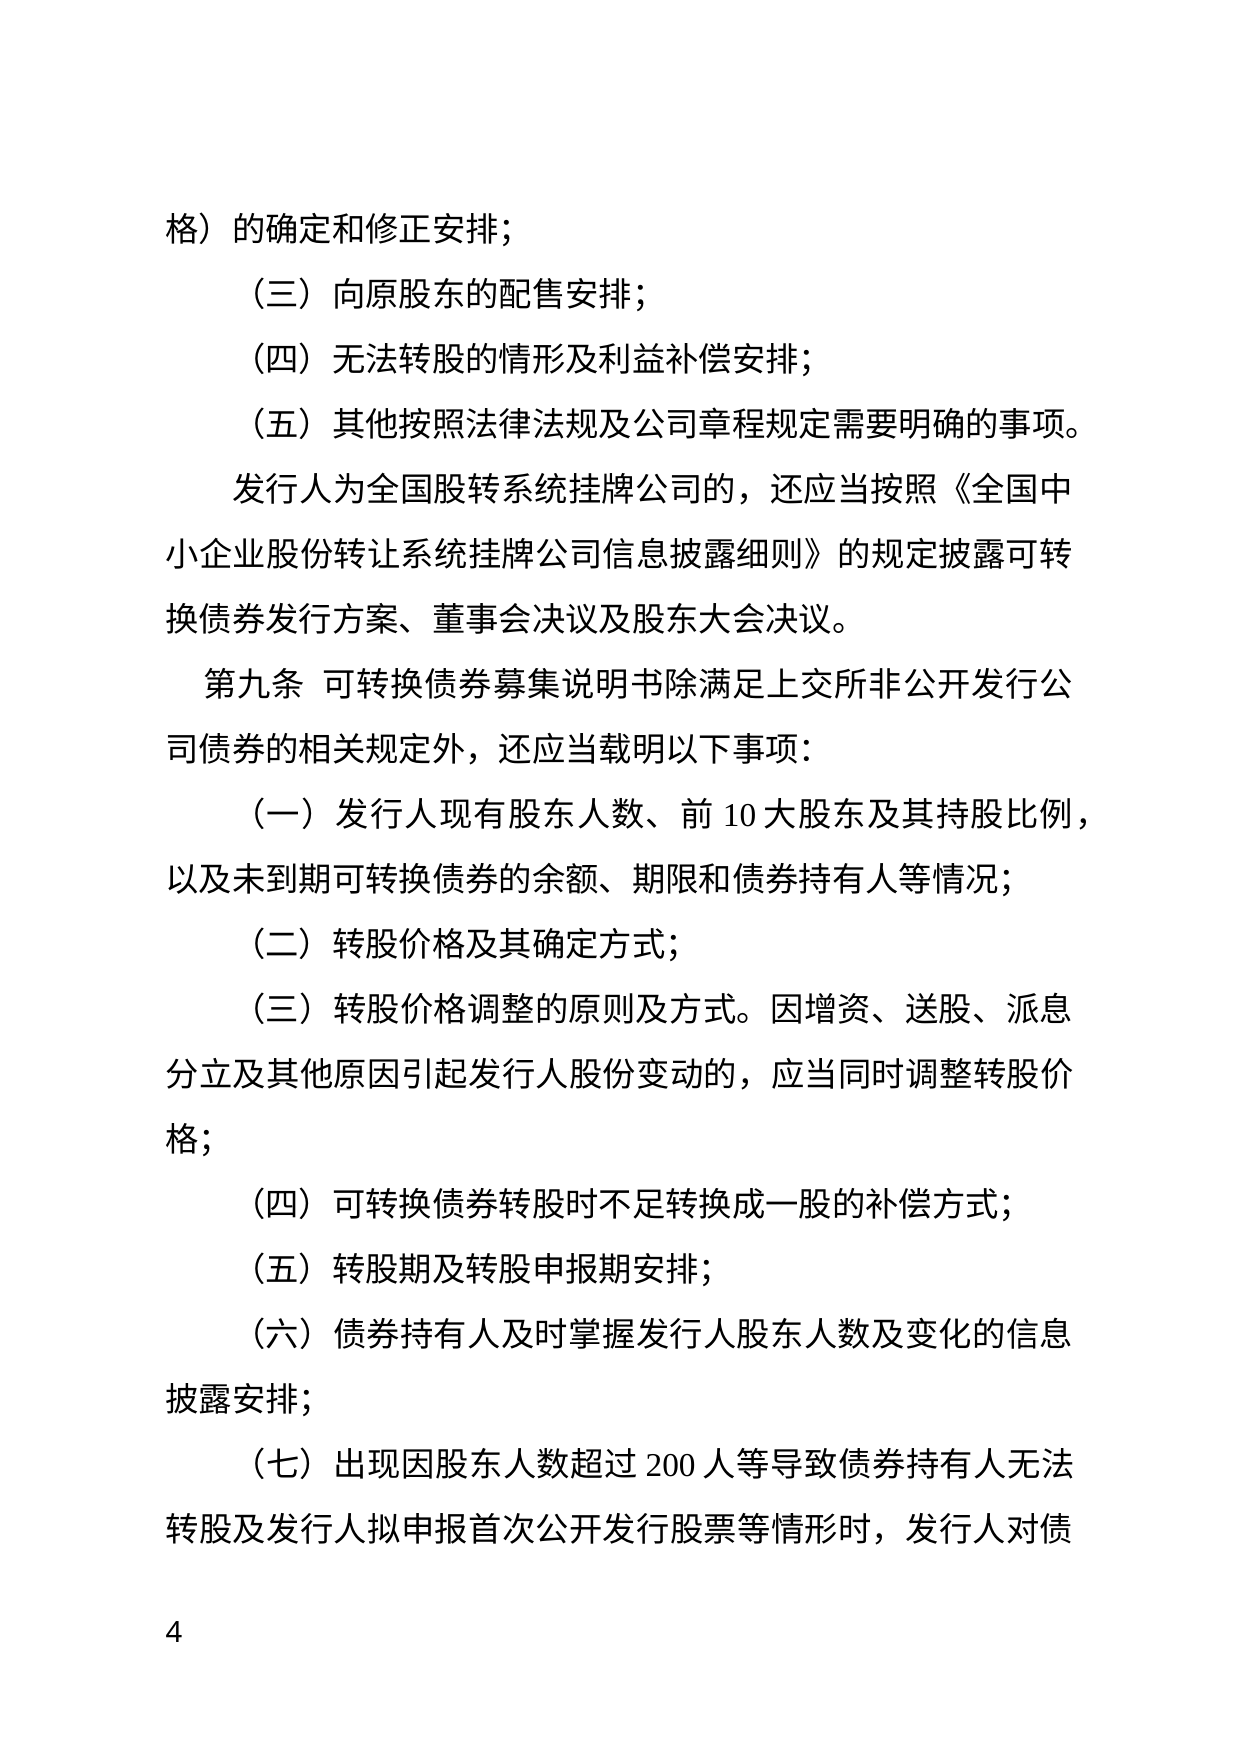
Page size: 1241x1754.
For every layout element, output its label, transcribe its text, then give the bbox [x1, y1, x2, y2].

text （五）转股期及转股申报期安排； [165, 1234, 1075, 1299]
text （三）转股价格调整的原则及方式。因增资、送股、派息、分立及其他原因引起发行人股份变动的，应当同时调整转股价格； [165, 974, 1075, 1169]
text （二）转股价格及其确定方式； [165, 909, 1075, 974]
text （三）向原股东的配售安排； [165, 259, 1075, 324]
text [165, 1429, 1075, 1559]
text 第九条 可转换债券募集说明书除满足上交所非公开发行公司债券的相关规定外，还应当载明以下事项： [165, 649, 1075, 779]
text （一）发行人现有股东人数、前10大股东及其持股比例，以及未到期可转换债券的余额、期限和债券持有人等情况； [165, 779, 1075, 909]
text （四）可转换债券转股时不足转换成一股的补偿方式； [165, 1169, 1075, 1234]
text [165, 194, 1075, 259]
text 发行人为全国股转系统挂牌公司的，还应当按照《全国中小企业股份转让系统挂牌公司信息披露细则》的规定披露可转换债券发行方案、董事会决议及股东大会决议。 [165, 454, 1075, 649]
text （五）其他按照法律法规及公司章程规定需要明确的事项。 [165, 389, 1075, 454]
text （六）债券持有人及时掌握发行人股东人数及变化的信息披露安排； [165, 1299, 1075, 1429]
text （四）无法转股的情形及利益补偿安排； [165, 324, 1075, 389]
